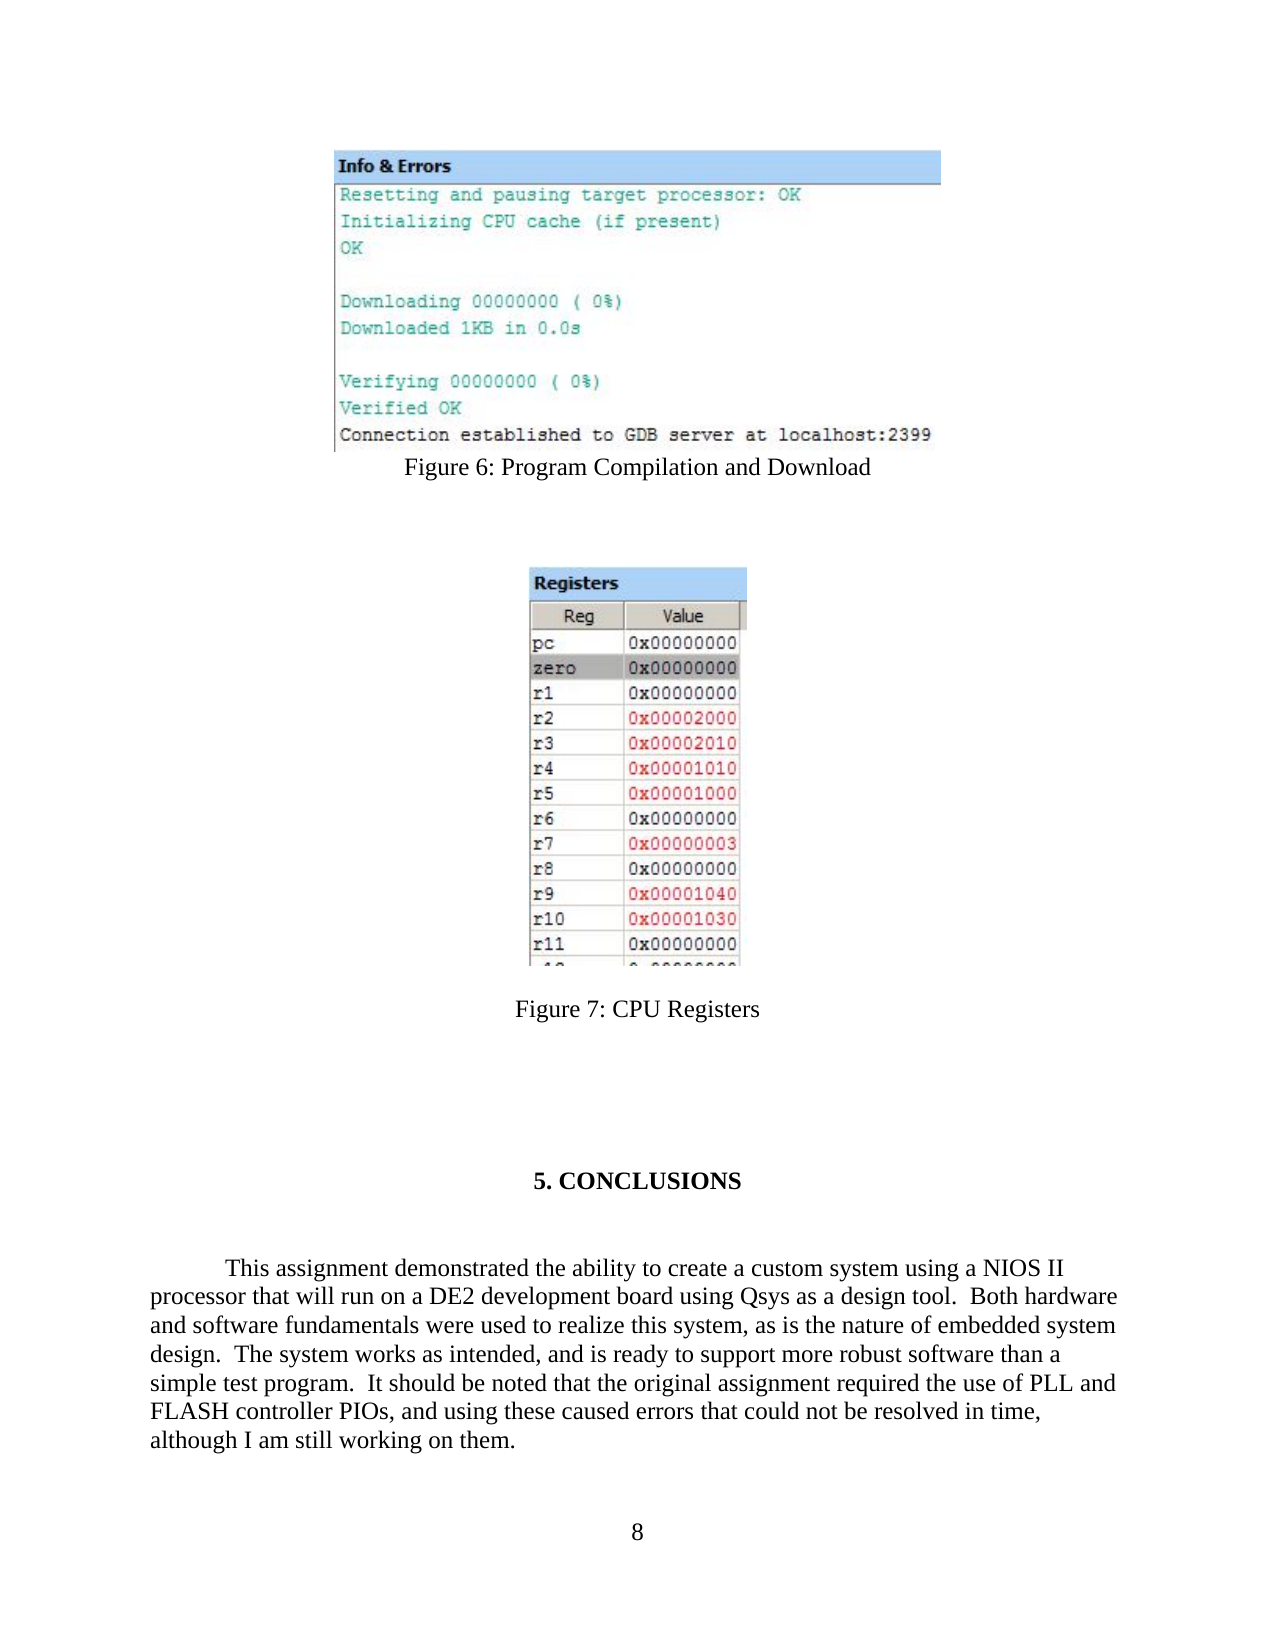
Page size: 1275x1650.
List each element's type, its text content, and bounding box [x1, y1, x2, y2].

text Figure 7: CPU Registers [150, 994, 1125, 1023]
picture [334, 149, 941, 452]
text Figure 6: Program Compilation and Download [150, 452, 1125, 480]
text This assignment demonstrated the ability to create a custom system using a NIOS II processor that will run on a DE2 development board using Qsys as a design tool. Both hardware and software fundamentals were used to realize this system, as is the nature of embedded system design. The system works as intended, and is ready to support more robust software than a simple test program. It should be noted that the original assignment required the use of PLL and FLASH controller PIOs, and using these caused errors that could not be resolved in time, although I am still working on them. [150, 1253, 1125, 1454]
picture [528, 566, 747, 966]
text 5. CONCLUSIONS [150, 1166, 1125, 1195]
